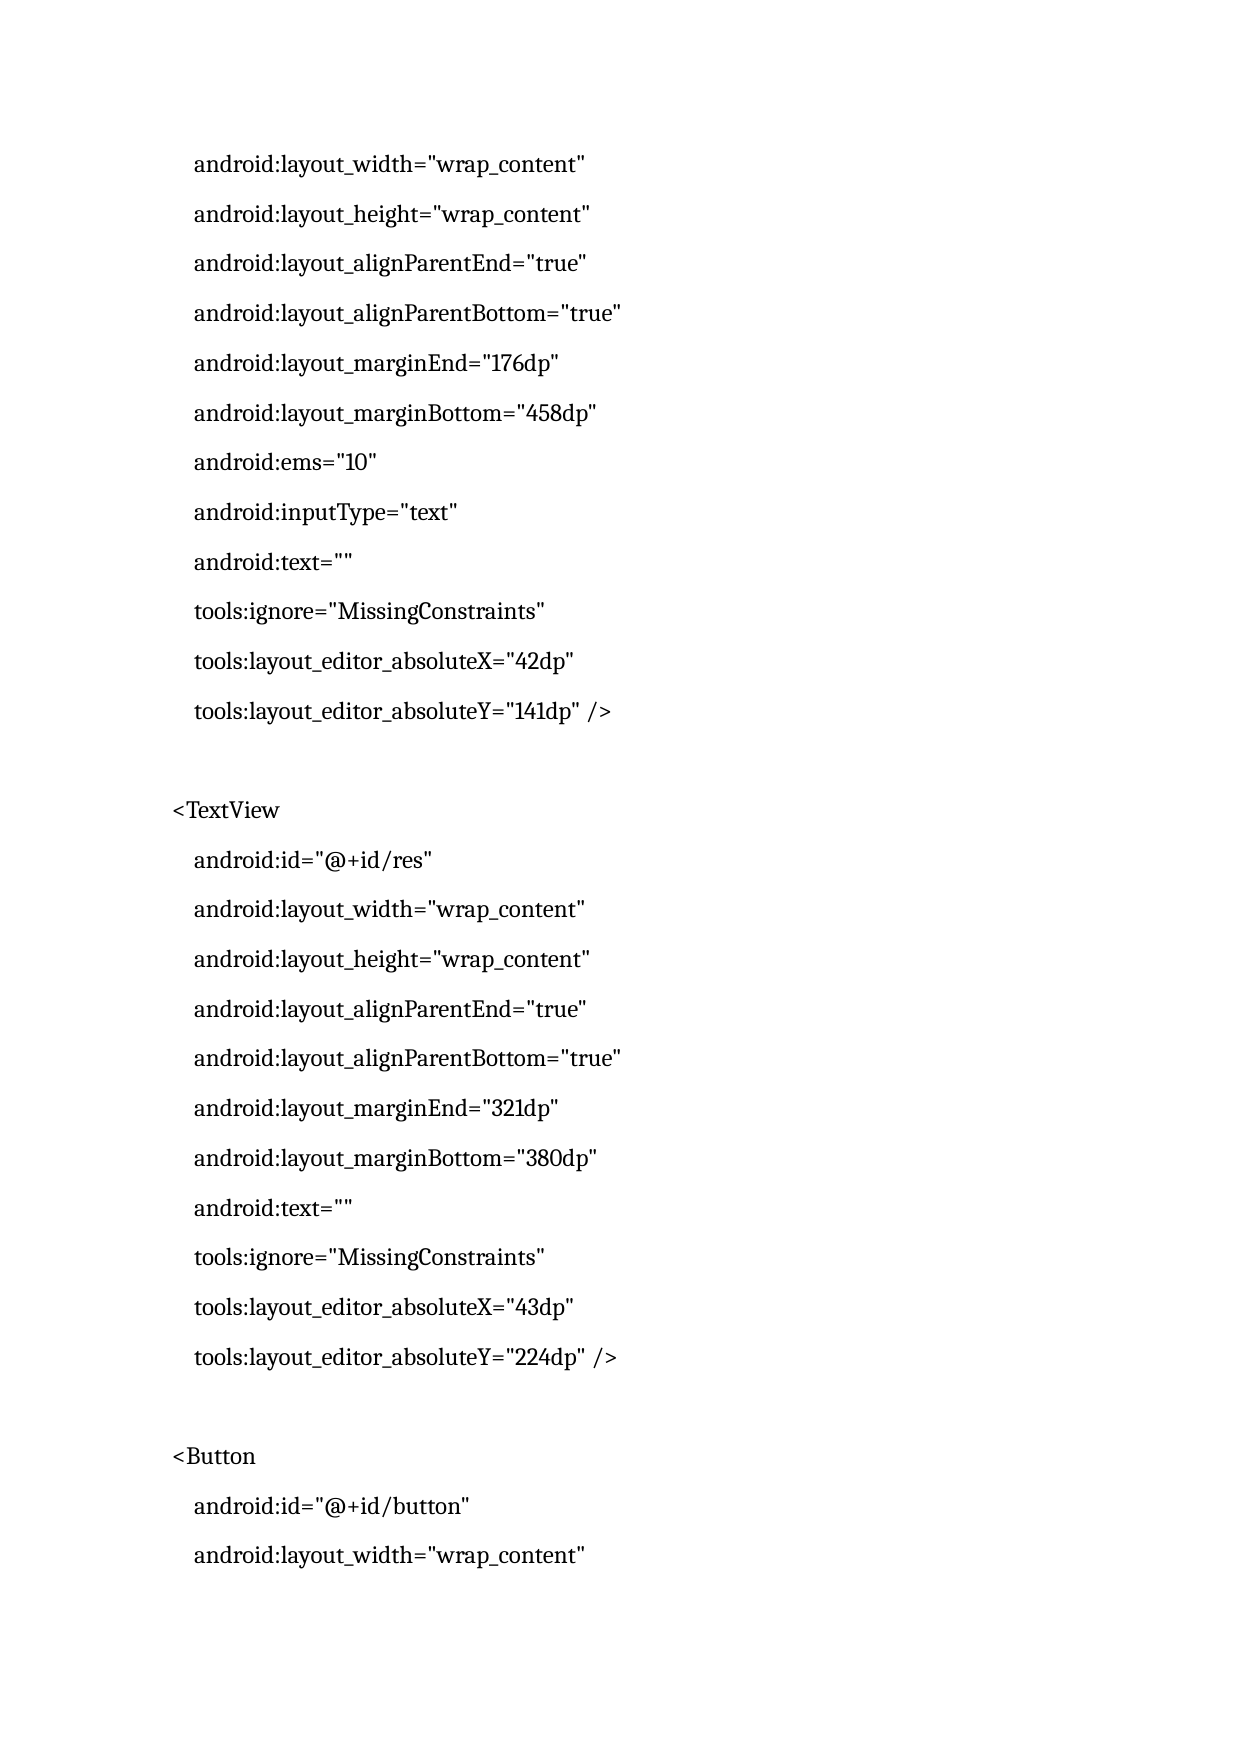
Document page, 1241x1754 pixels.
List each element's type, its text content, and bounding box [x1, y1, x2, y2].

text android:layout_width="wrap_content" [150, 1541, 1090, 1570]
text android:id="@+id/button" [150, 1492, 1090, 1520]
text android:text="" [150, 547, 1090, 576]
text android:layout_marginEnd="176dp" [150, 349, 1090, 377]
text android:layout_height="wrap_content" [150, 945, 1090, 974]
text android:layout_alignParentEnd="true" [150, 249, 1090, 278]
text android:layout_height="wrap_content" [150, 200, 1090, 228]
text android:layout_marginEnd="321dp" [150, 1094, 1090, 1123]
text <Button [150, 1442, 1090, 1471]
text tools:layout_editor_absoluteY="141dp" /> [150, 697, 1090, 725]
text tools:ignore="MissingConstraints" [150, 1243, 1090, 1272]
text android:layout_alignParentBottom="true" [150, 1044, 1090, 1073]
text tools:layout_editor_absoluteY="224dp" /> [150, 1342, 1090, 1371]
text android:inputType="text" [150, 498, 1090, 527]
text <TextView [150, 796, 1090, 825]
text android:layout_width="wrap_content" [150, 895, 1090, 924]
text tools:ignore="MissingConstraints" [150, 597, 1090, 626]
text tools:layout_editor_absoluteX="43dp" [150, 1293, 1090, 1322]
text android:layout_alignParentBottom="true" [150, 299, 1090, 328]
text android:layout_marginBottom="380dp" [150, 1144, 1090, 1172]
text android:ems="10" [150, 448, 1090, 477]
text android:id="@+id/res" [150, 846, 1090, 874]
text tools:layout_editor_absoluteX="42dp" [150, 647, 1090, 676]
text android:layout_marginBottom="458dp" [150, 398, 1090, 427]
text android:layout_alignParentEnd="true" [150, 995, 1090, 1023]
text android:text="" [150, 1193, 1090, 1222]
text android:layout_width="wrap_content" [150, 150, 1090, 179]
